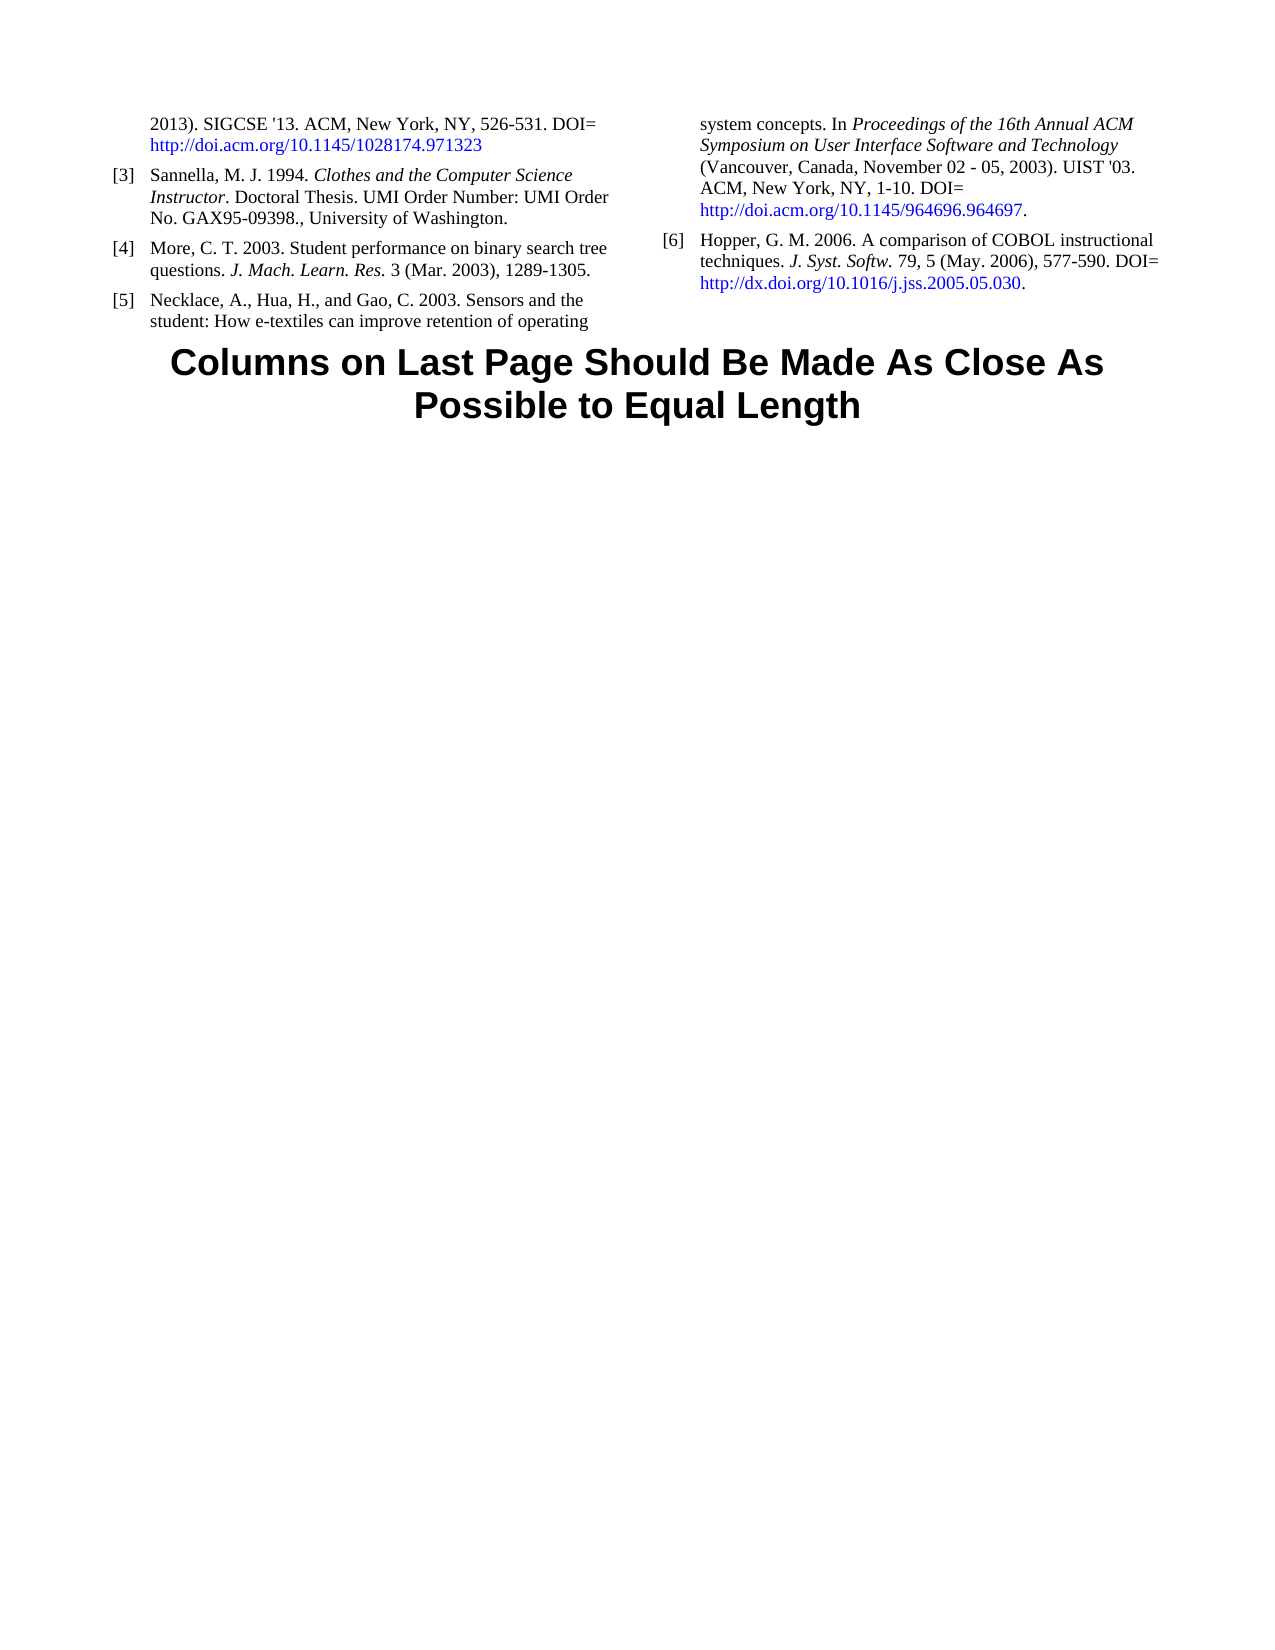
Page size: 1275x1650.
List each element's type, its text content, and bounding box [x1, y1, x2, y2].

text Necklace, A., Hua, H., and Gao, C. 2003. Sensors and the student: How e-textiles can improve retention of operating system concepts. In Proceedings of the 16th Annual ACM Symposium on User Interface Software and Technology (Vancouver, Canada, November 02 - 05, 2003). UIST '03. ACM, New York, NY, 1-10. DOI= http://doi.acm.org/10.1145/964696.964697. [112, 288, 613, 332]
text Hopper, G. M. 2006. A comparison of COBOL instructional techniques. J. Syst. Softw. 79, 5 (May. 2006), 577-590. DOI= http://dx.doi.org/10.1016/j.jss.2005.05.030. [662, 229, 1162, 293]
text Sannella, M. J. 1994. Clothes and the Computer Science Instructor. Doctoral Thesis. UMI Order Number: UMI Order No. GAX95-09398., University of Washington. [112, 164, 613, 229]
text More, C. T. 2003. Student performance on binary search tree questions. J. Mach. Learn. Res. 3 (Mar. 2003), 1289-1305. [112, 237, 613, 280]
text Necklace, A., Hua, H., and Gao, C. 2003. Sensors and the student: How e-textiles can improve retention of operating system concepts. In Proceedings of the 16th Annual ACM Symposium on User Interface Software and Technology (Vancouver, Canada, November 02 - 05, 2003). UIST '03. ACM, New York, NY, 1-10. DOI= http://doi.acm.org/10.1145/964696.964697. [662, 112, 1162, 220]
title Columns on Last Page Should Be Made As Close As Possible to Equal Length [112, 340, 1162, 426]
